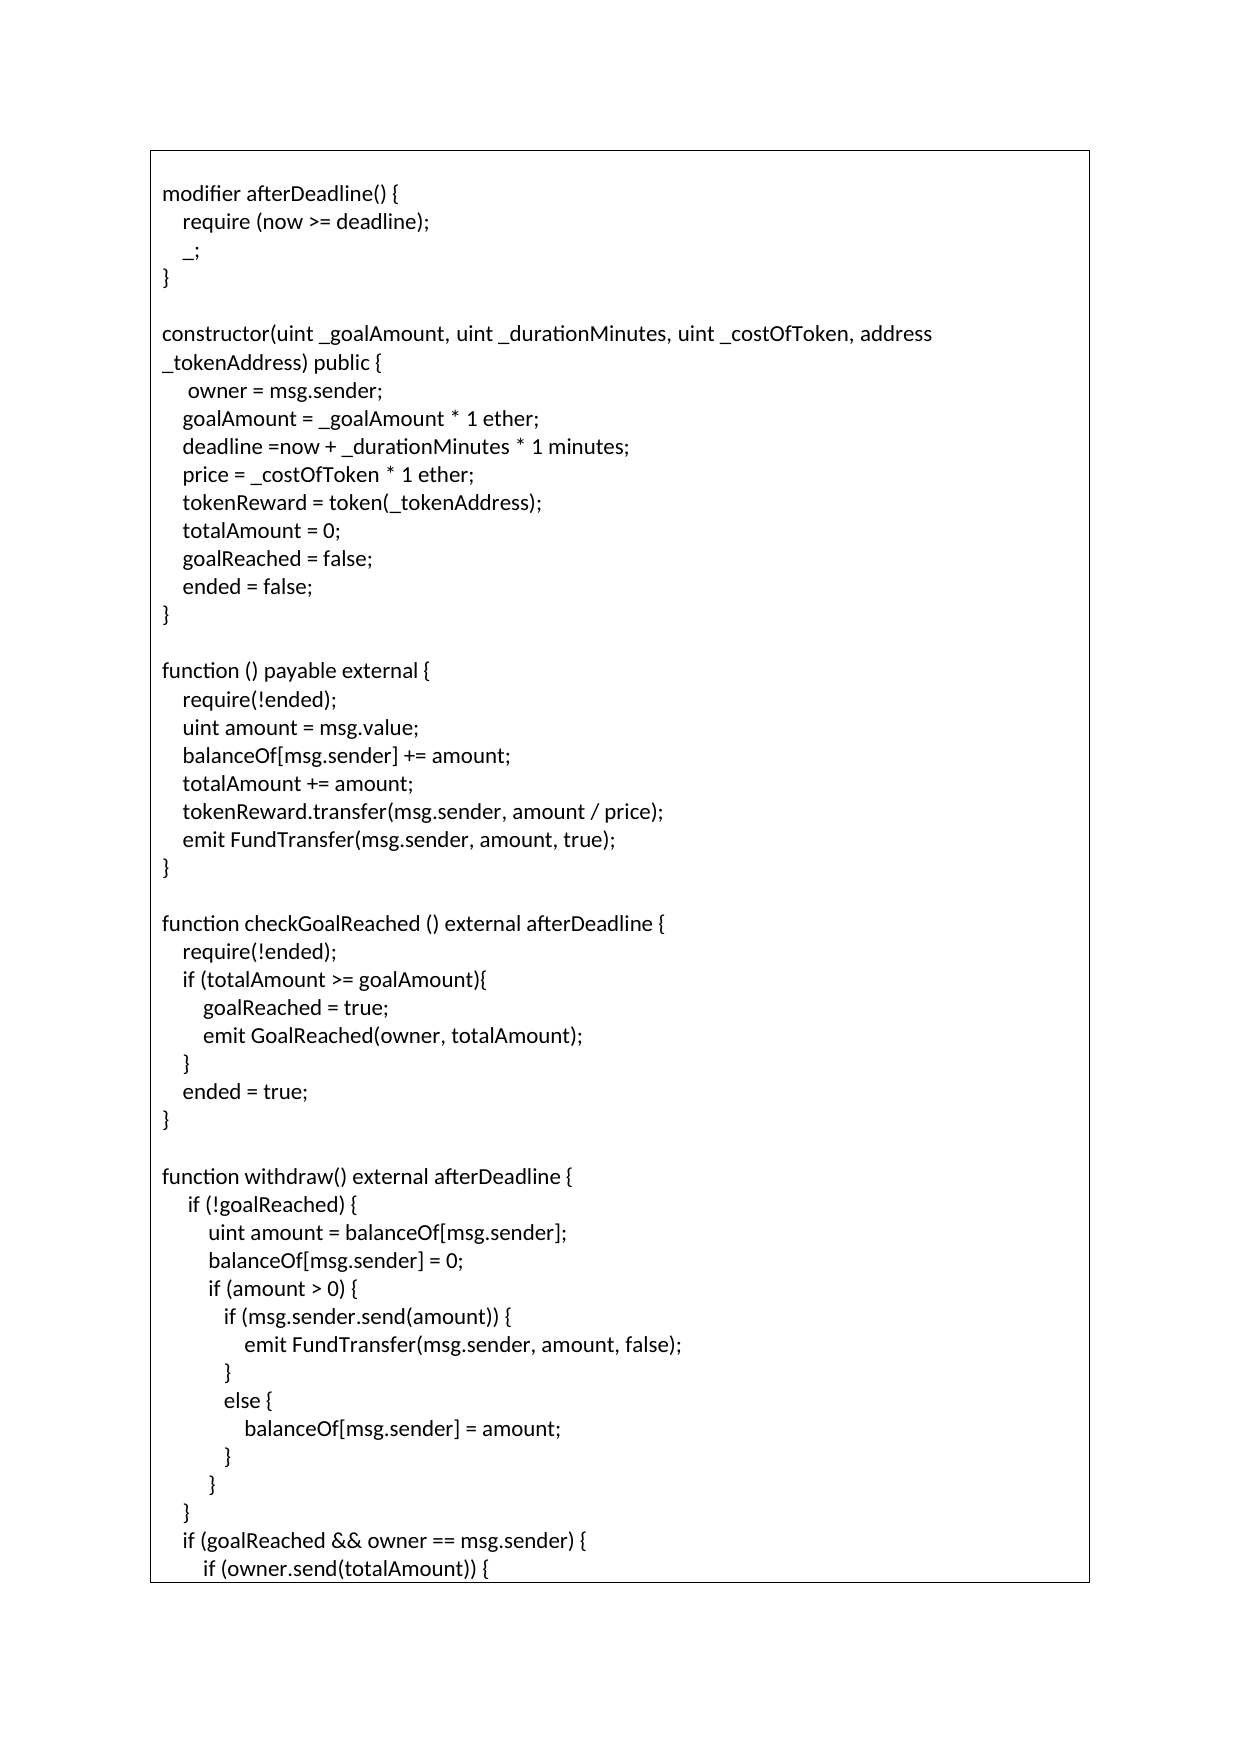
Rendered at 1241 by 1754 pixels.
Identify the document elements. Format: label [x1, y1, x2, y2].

table_header [151, 151, 1089, 1582]
